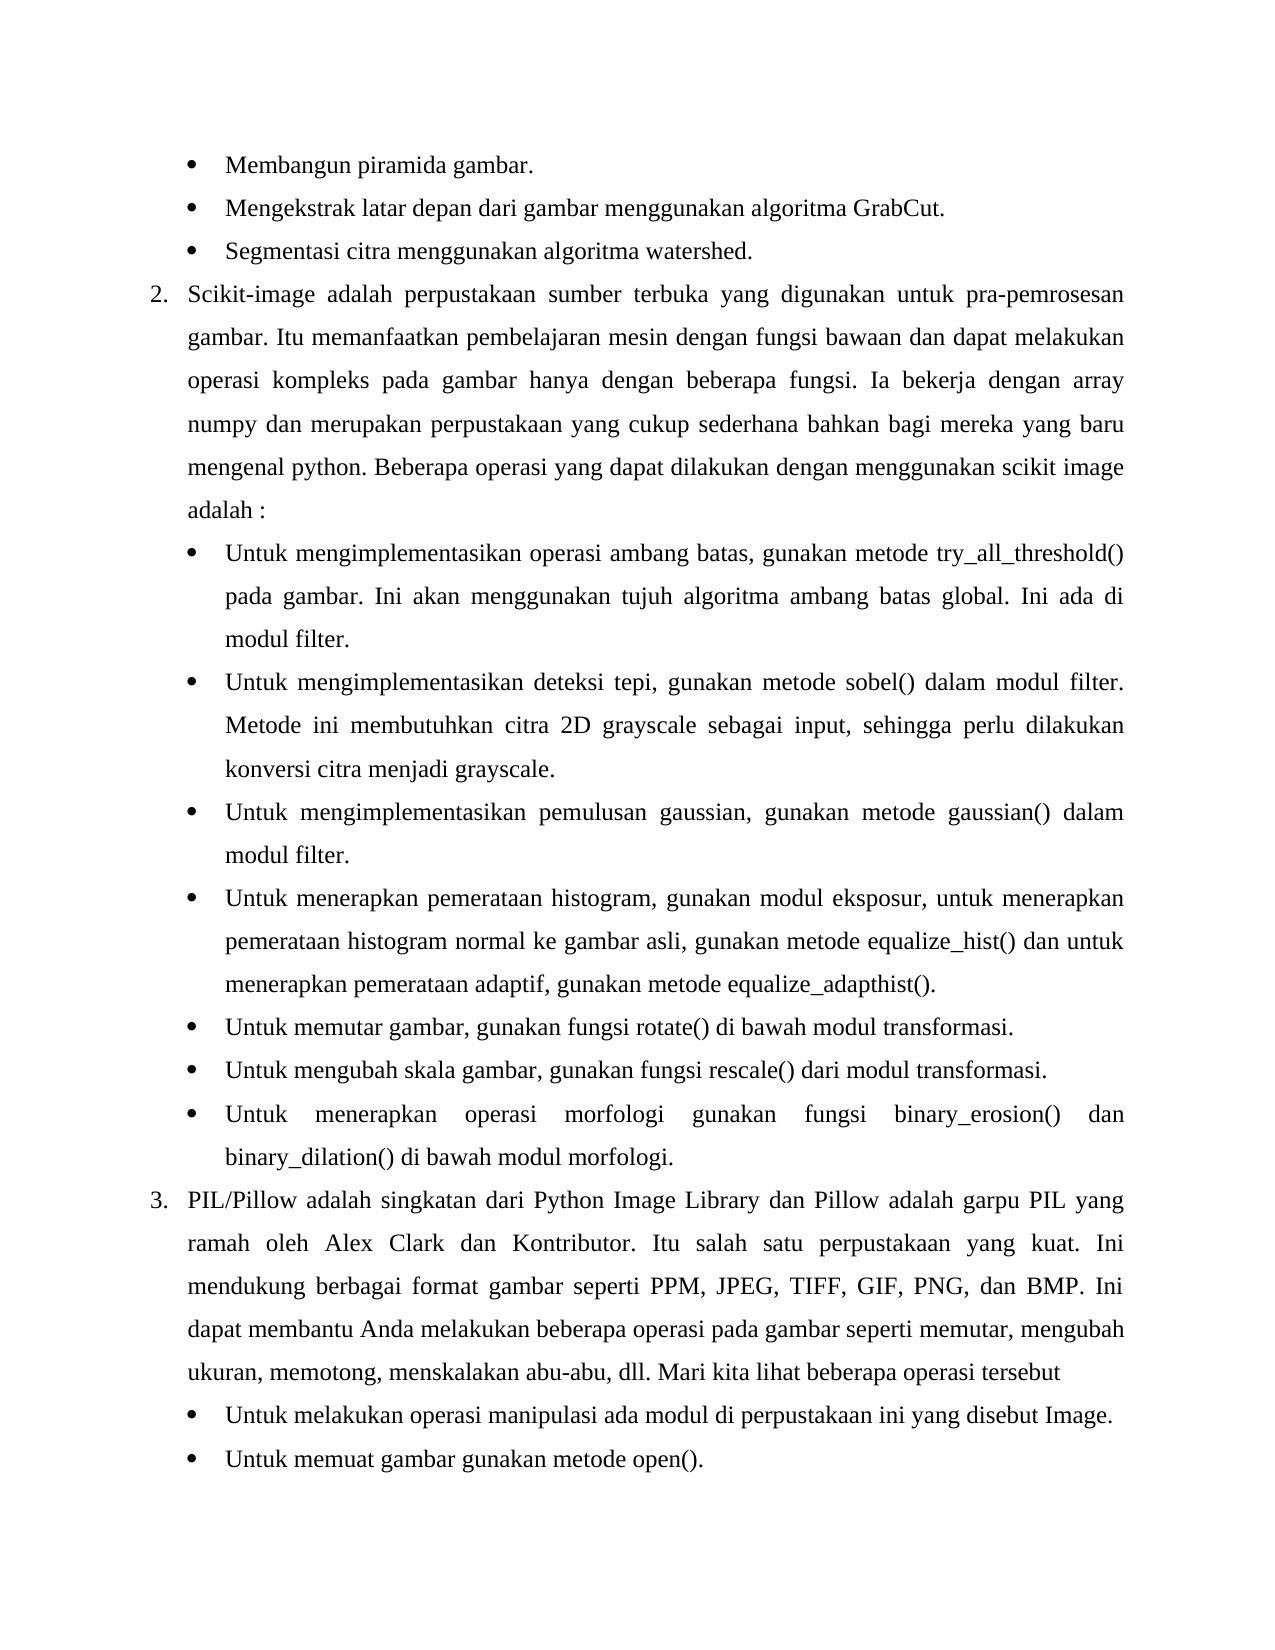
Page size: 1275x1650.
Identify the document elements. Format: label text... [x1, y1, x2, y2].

list PIL/Pillow adalah singkatan dari Python Image Library dan Pillow adalah garpu PIL yang ramah oleh Alex Clark dan Kontributor. Itu salah satu perpustakaan yang kuat. Ini mendukung berbagai format gambar seperti PPM, JPEG, TIFF, GIF, PNG, dan BMP. Ini dapat membantu Anda melakukan beberapa operasi pada gambar seperti memutar, mengubah ukuran, memotong, menskalakan abu-abu, dll. Mari kita lihat beberapa operasi tersebut [150, 1185, 1125, 1386]
list Segmentasi citra menggunakan algoritma watershed. [187, 236, 1125, 265]
list Untuk memutar gambar, gunakan fungsi rotate() di bawah modul transformasi. [187, 1012, 1125, 1041]
list Untuk mengimplementasikan pemulusan gaussian, gunakan metode gaussian() dalam modul filter. [187, 797, 1125, 869]
list Membangun piramida gambar. [187, 150, 1125, 179]
list Untuk mengubah skala gambar, gunakan fungsi rescale() dari modul transformasi. [187, 1056, 1125, 1084]
list Untuk mengimplementasikan deteksi tepi, gunakan metode sobel() dalam modul filter. Metode ini membutuhkan citra 2D grayscale sebagai input, sehingga perlu dilakukan konversi citra menjadi grayscale. [187, 667, 1125, 782]
list Untuk mengimplementasikan operasi ambang batas, gunakan metode try_all_threshold() pada gambar. Ini akan menggunakan tujuh algoritma ambang batas global. Ini ada di modul filter. [187, 538, 1125, 653]
list Scikit-image adalah perpustakaan sumber terbuka yang digunakan untuk pra-pemrosesan gambar. Itu memanfaatkan pembelajaran mesin dengan fungsi bawaan dan dapat melakukan operasi kompleks pada gambar hanya dengan beberapa fungsi. Ia bekerja dengan array numpy dan merupakan perpustakaan yang cukup sederhana bahkan bagi mereka yang baru mengenal python. Beberapa operasi yang dapat dilakukan dengan menggunakan scikit image adalah : [150, 279, 1125, 524]
list Untuk memuat gambar gunakan metode open(). [187, 1444, 1125, 1472]
list Untuk menerapkan operasi morfologi gunakan fungsi binary_erosion() dan binary_dilation() di bawah modul morfologi. [187, 1099, 1125, 1171]
list Untuk melakukan operasi manipulasi ada modul di perpustakaan ini yang disebut Image. [187, 1401, 1125, 1429]
list Mengekstrak latar depan dari gambar menggunakan algoritma GrabCut. [187, 193, 1125, 222]
list Untuk menerapkan pemerataan histogram, gunakan modul eksposur, untuk menerapkan pemerataan histogram normal ke gambar asli, gunakan metode equalize_hist() dan untuk menerapkan pemerataan adaptif, gunakan metode equalize_adapthist(). [187, 883, 1125, 998]
